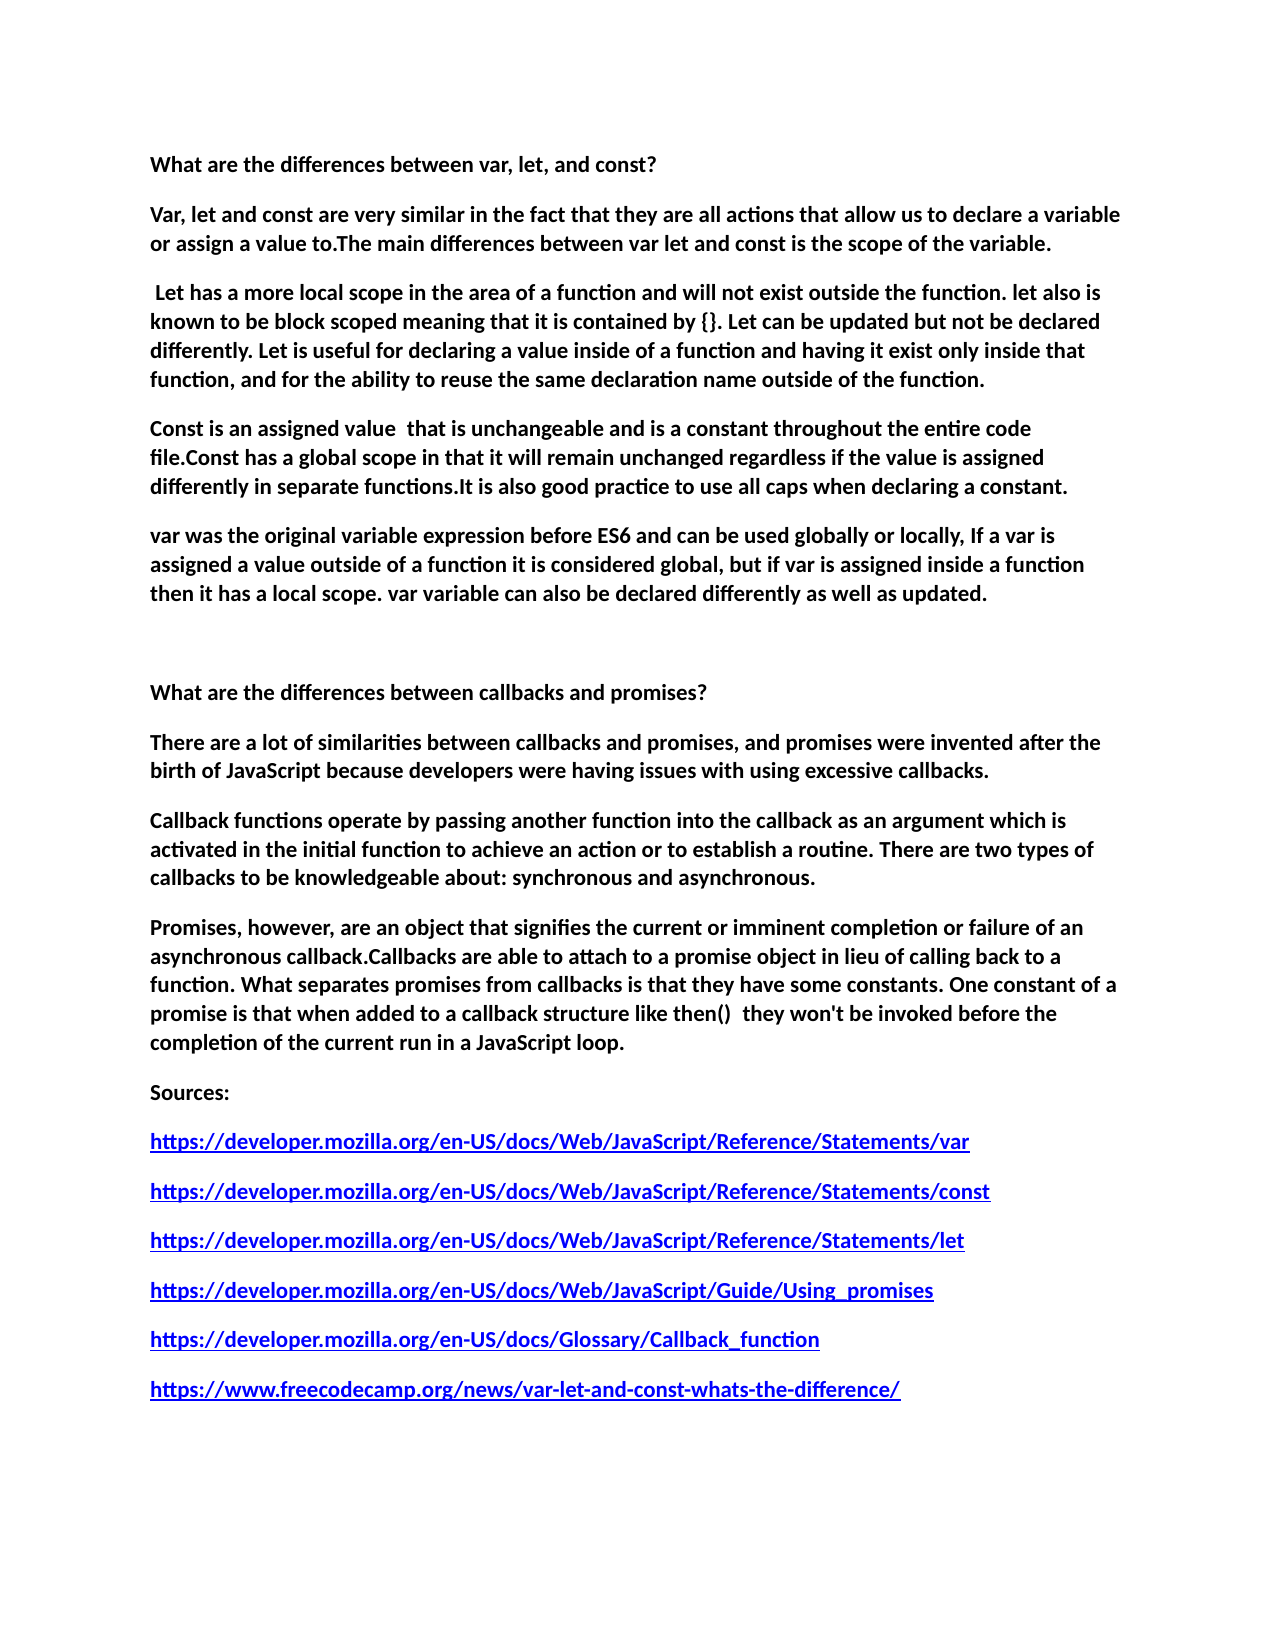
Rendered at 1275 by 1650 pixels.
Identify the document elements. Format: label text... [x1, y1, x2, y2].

text What are the differences between callbacks and promises? [150, 677, 1125, 706]
text Callback functions operate by passing another function into the callback as an argument which is activated in the initial function to achieve an action or to establish a routine. There are two types of callbacks to be knowledgeable about: synchronous and asynchronous. [150, 805, 1125, 892]
text https://developer.mozilla.org/en-US/docs/Web/JavaScript/Reference/Statements/let [150, 1226, 1125, 1254]
text Const is an assigned value that is unchangeable and is a constant throughout the entire code file.Const has a global scope in that it will remain unchanged regardless if the value is assigned differently in separate functions.It is also good practice to use all caps when declaring a constant. [150, 414, 1125, 500]
text https://developer.mozilla.org/en-US/docs/Web/JavaScript/Reference/Statements/var [150, 1127, 1125, 1155]
text Promises, however, are an object that signifies the current or imminent completion or failure of an asynchronous callback.Callbacks are able to attach to a promise object in lieu of calling back to a function. What separates promises from callbacks is that they have some constants. One constant of a promise is that when added to a callback structure like then() they won't be invoked before the completion of the current run in a JavaScript loop. [150, 912, 1125, 1056]
text https://www.freecodecamp.org/news/var-let-and-const-whats-the-difference/ [150, 1374, 1125, 1403]
text var was the original variable expression before ES6 and can be used globally or locally, If a var is assigned a value outside of a function it is considered global, but if var is assigned inside a function then it has a local scope. var variable can also be declared differently as well as updated. [150, 521, 1125, 607]
text There are a lot of similarities between callbacks and promises, and promises were invented after the birth of JavaScript because developers were having issues with using excessive callbacks. [150, 727, 1125, 784]
text Sources: [150, 1077, 1125, 1106]
text https://developer.mozilla.org/en-US/docs/Web/JavaScript/Guide/Using_promises [150, 1275, 1125, 1304]
text https://developer.mozilla.org/en-US/docs/Glossary/Callback_function [150, 1325, 1125, 1354]
text Let has a more local scope in the area of a function and will not exist outside the function. let also is known to be block scoped meaning that it is contained by {}. Let can be updated but not be declared differently. Let is useful for declaring a value inside of a function and having it exist only inside that function, and for the ability to reuse the same declaration name outside of the function. [150, 278, 1125, 393]
text What are the differences between var, let, and const? [150, 150, 1125, 179]
text https://developer.mozilla.org/en-US/docs/Web/JavaScript/Reference/Statements/const [150, 1176, 1125, 1205]
text Var, let and const are very similar in the fact that they are all actions that allow us to declare a variable or assign a value to.The main differences between var let and const is the scope of the variable. [150, 199, 1125, 257]
